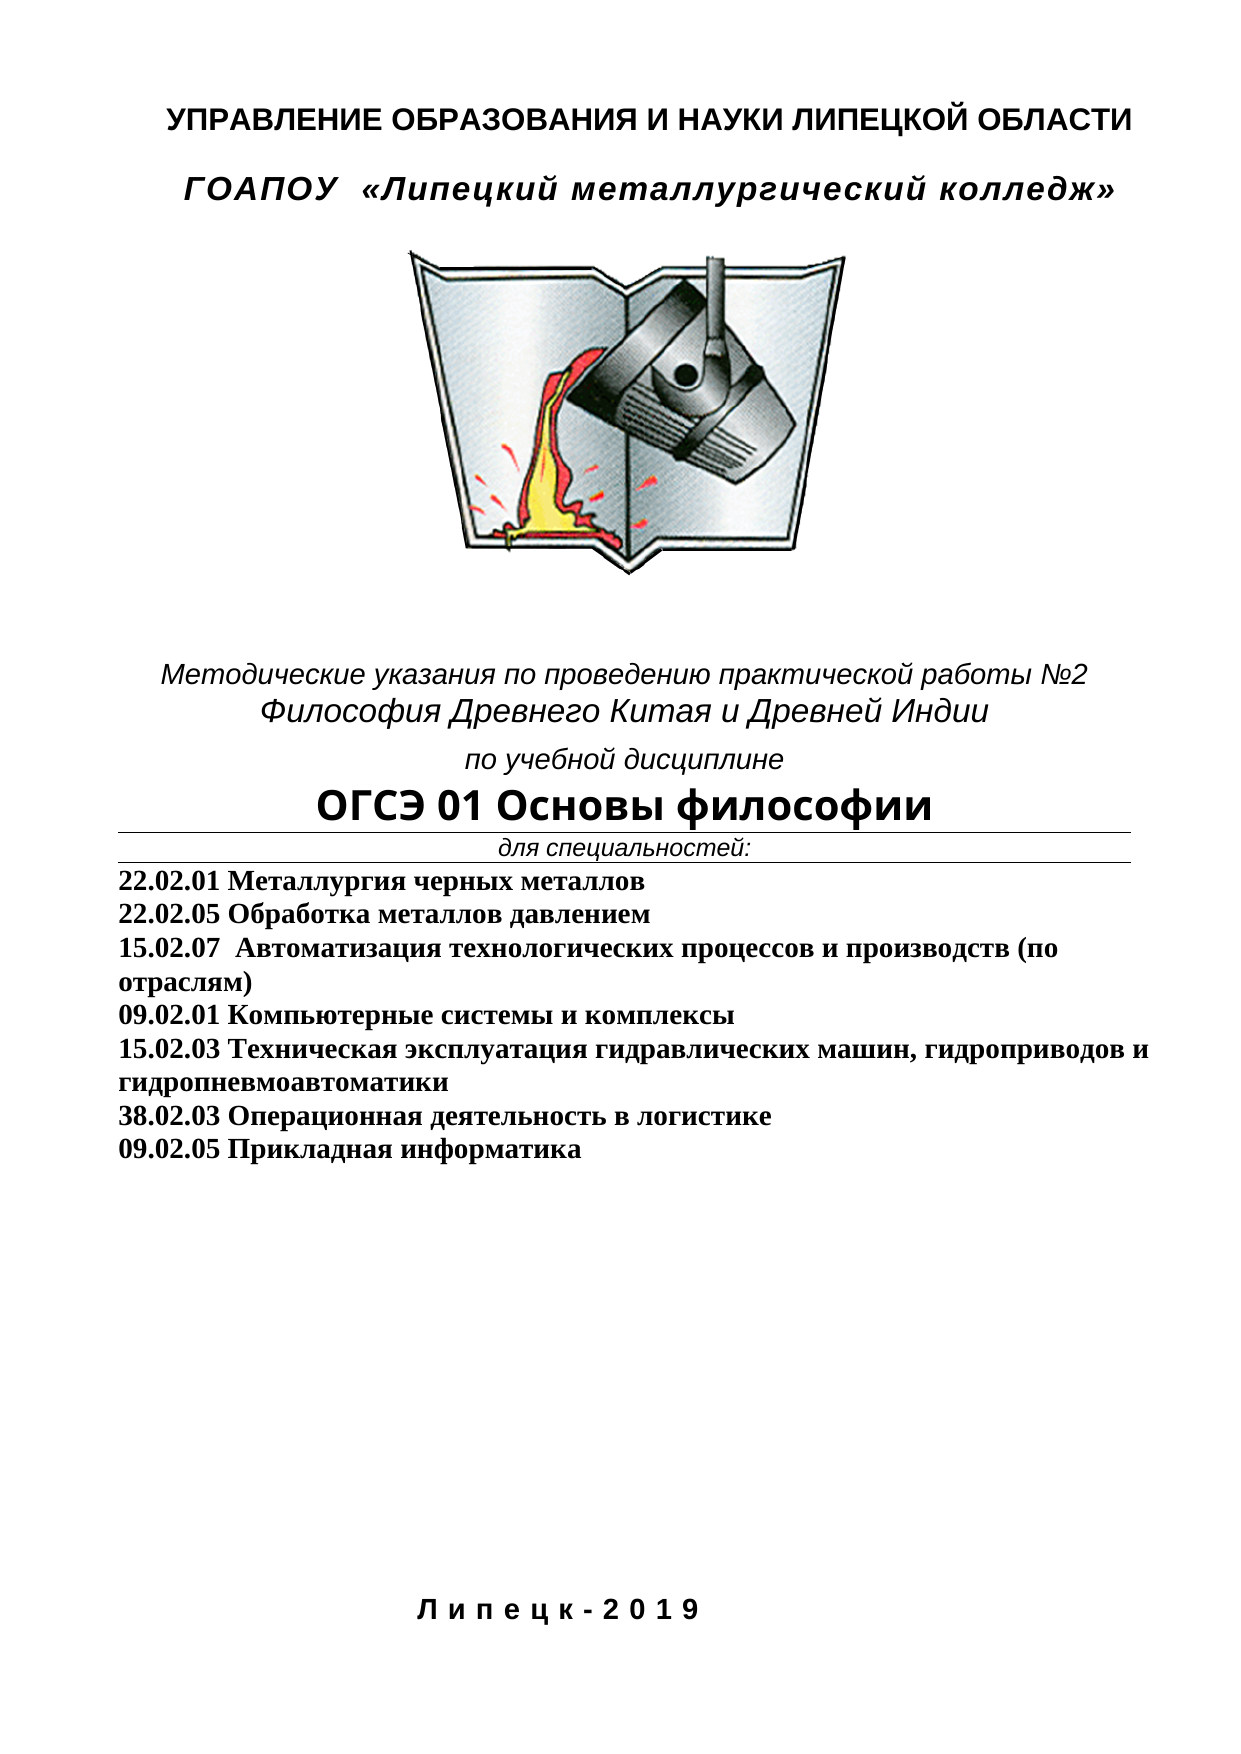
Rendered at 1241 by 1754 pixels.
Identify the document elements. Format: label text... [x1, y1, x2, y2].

text 15.02.03 Техническая эксплуатация гидравлических машин, гидроприводов и гидропневмоавтоматики [118, 1031, 1181, 1098]
text 22.02.05 Обработка металлов давлением [118, 897, 1181, 930]
text Липецк-2019 [118, 1592, 1181, 1626]
text ГОАПОУ «Липецкий металлургический колледж» [118, 169, 1181, 208]
table_header Методические указания по проведению практической работы №2 Философия Древнего Китая и Древней Индии по учебной дисциплине [118, 658, 1131, 775]
table_cell для специальностей: [118, 833, 1131, 862]
text 38.02.03 Операционная деятельность в логистике [118, 1098, 1181, 1131]
picture [399, 238, 850, 577]
text 09.02.05 Прикладная информатика [118, 1131, 1181, 1165]
text 09.02.01 Компьютерные системы и комплексы [118, 997, 1181, 1031]
table_cell ОГСЭ 01 Основы философии [118, 775, 1131, 832]
text 15.02.07 Автоматизация технологических процессов и производств (по отраслям) [118, 930, 1181, 997]
text УПРАВЛЕНИЕ ОБРАЗОВАНИЯ И НАУКИ ЛИПЕЦКОЙ ОБЛАСТИ [118, 101, 1181, 137]
text 22.02.01 Металлургия черных металлов [118, 863, 1181, 897]
